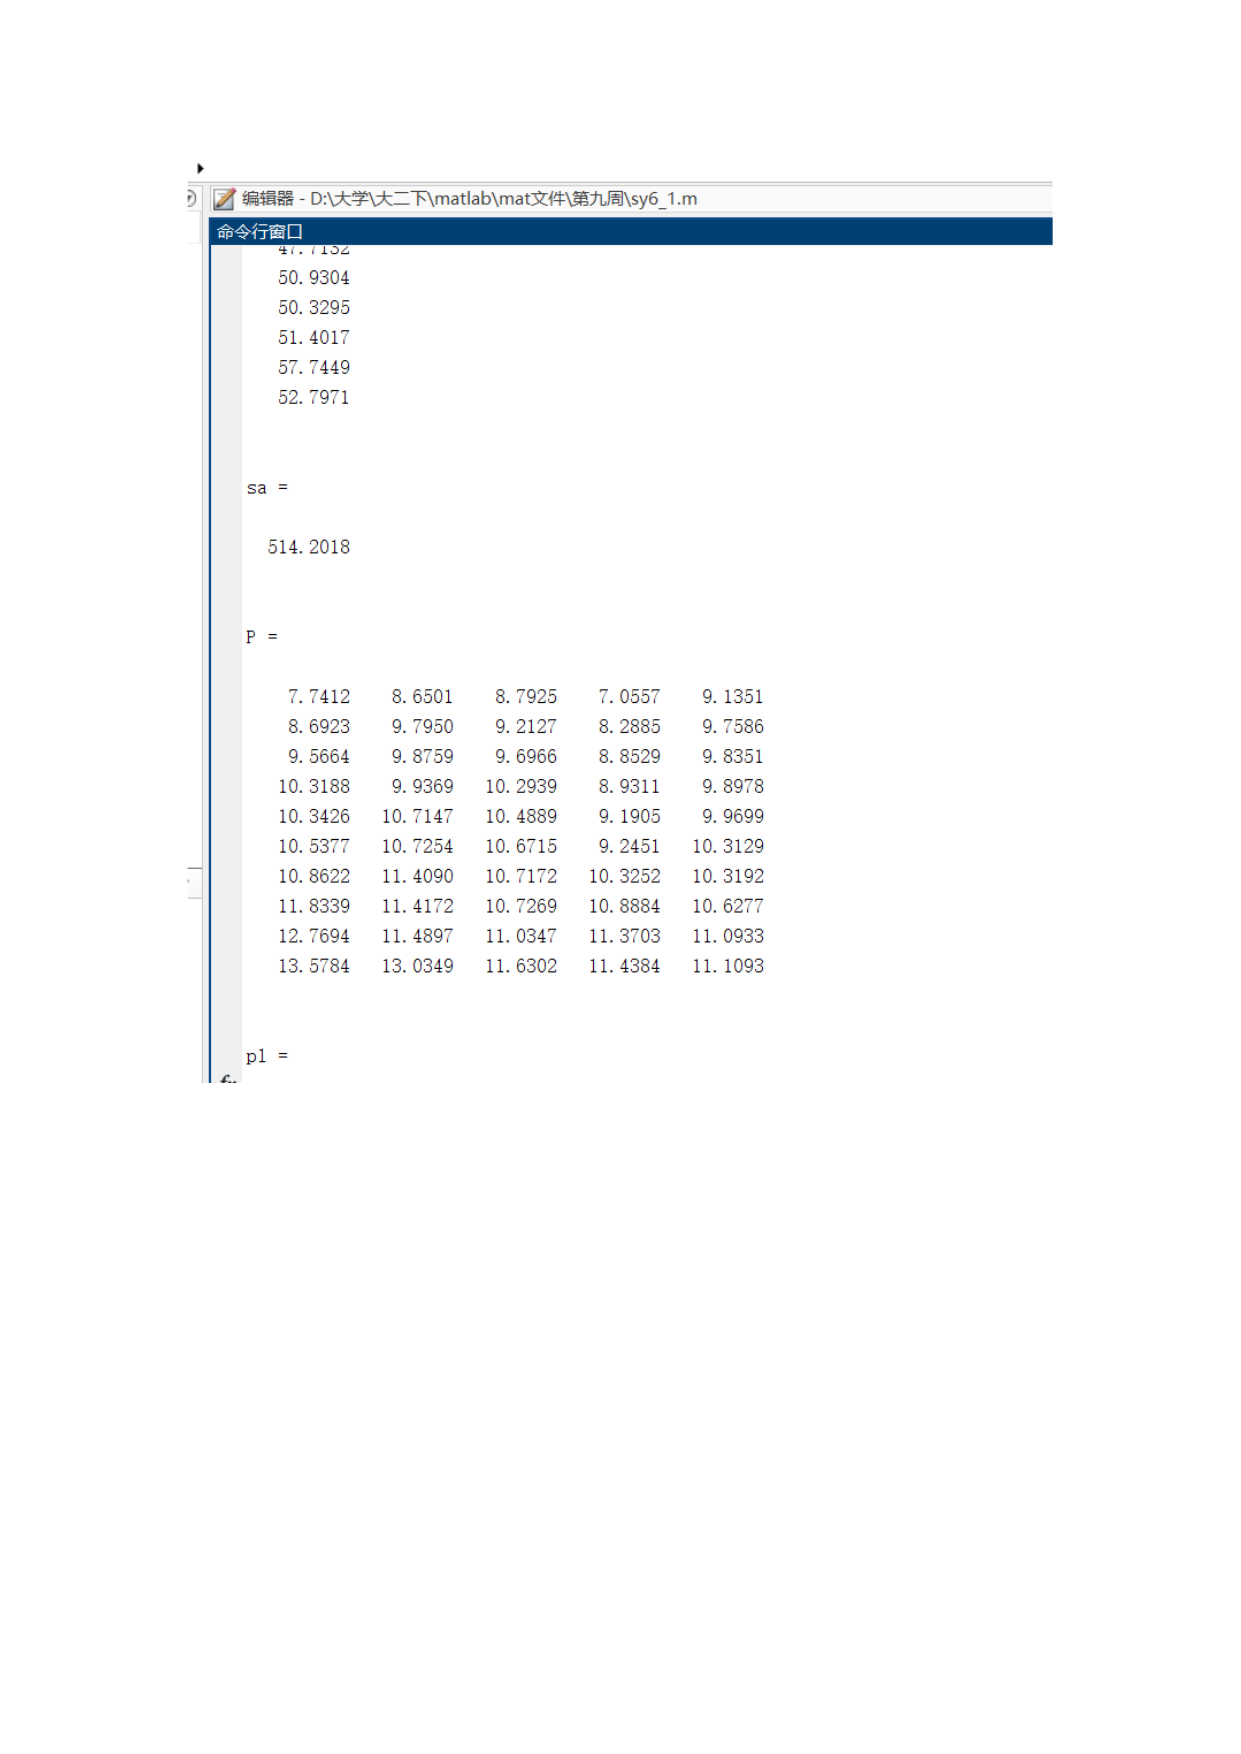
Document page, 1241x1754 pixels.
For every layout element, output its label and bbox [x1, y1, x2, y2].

picture [187, 162, 1053, 1083]
